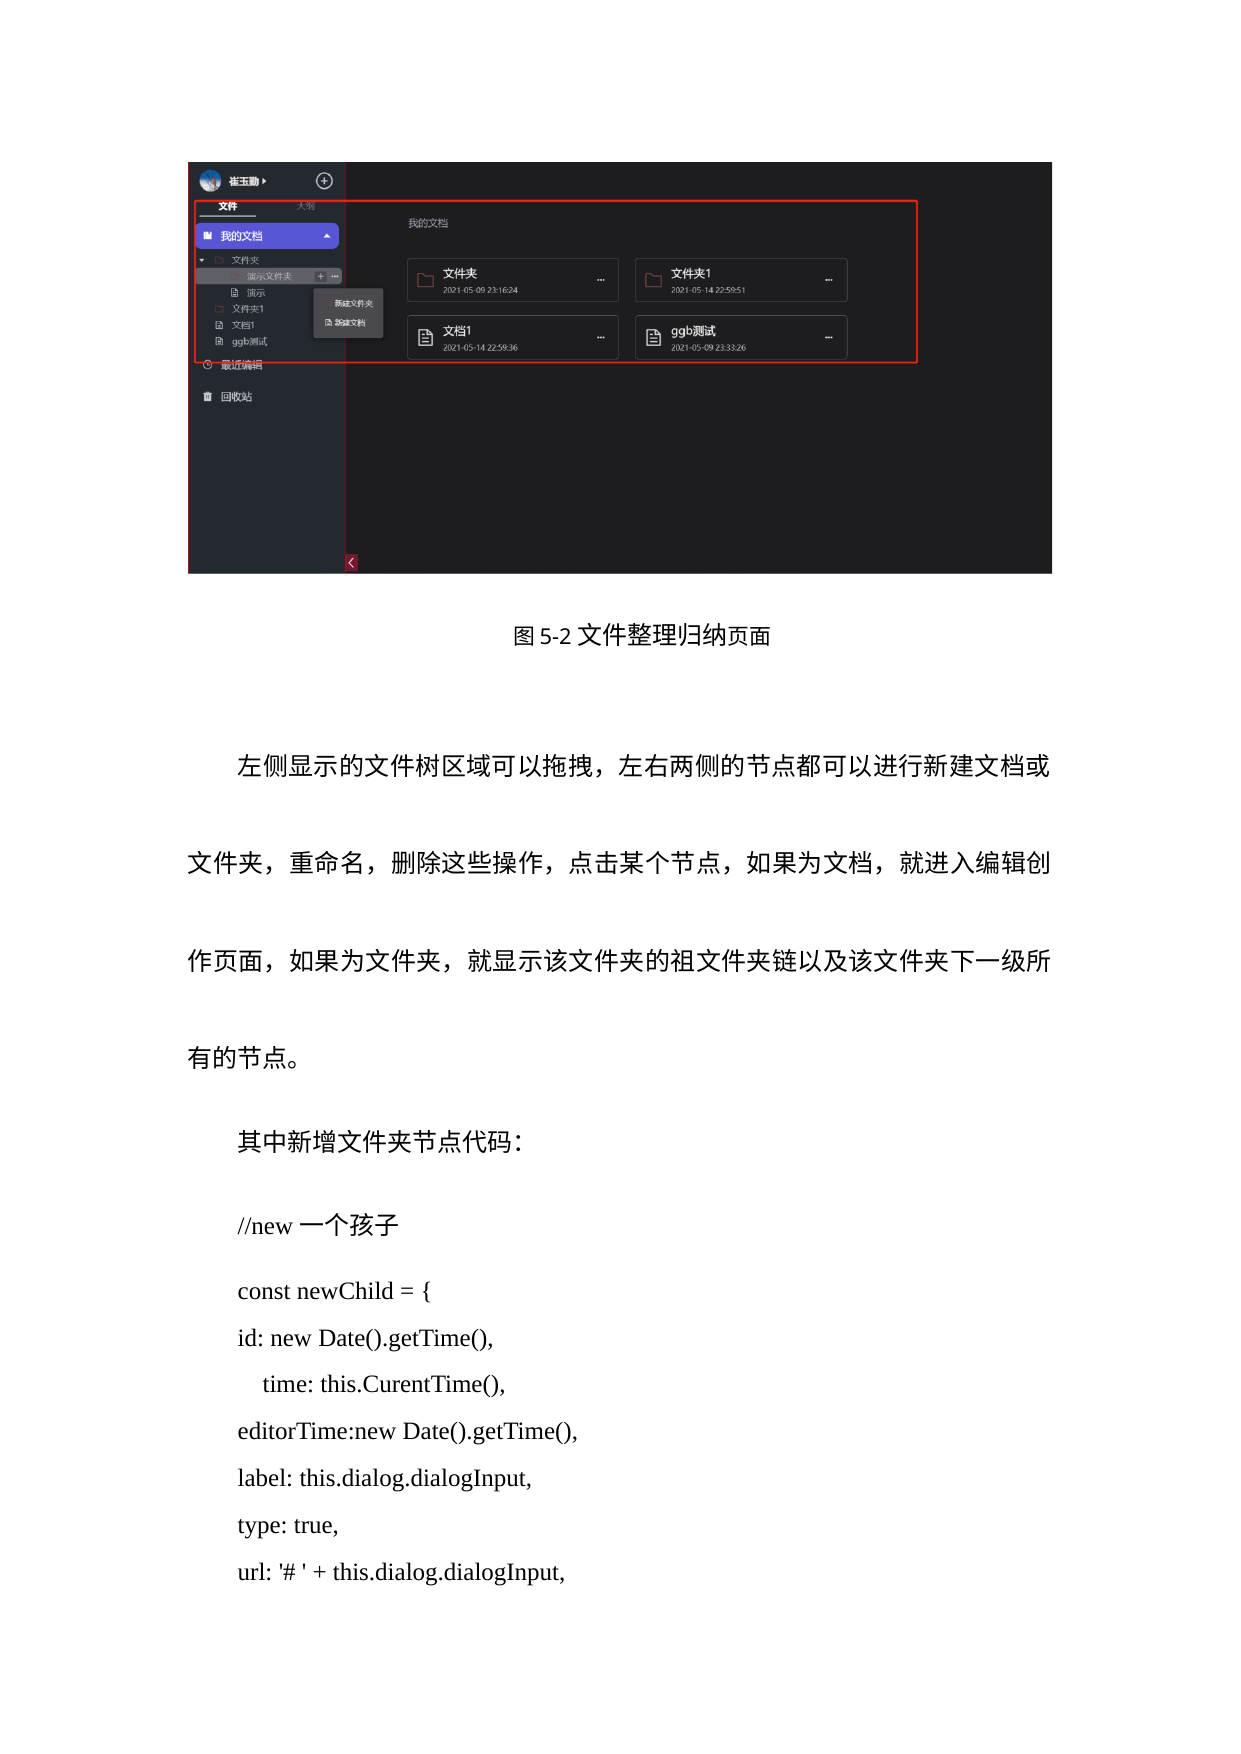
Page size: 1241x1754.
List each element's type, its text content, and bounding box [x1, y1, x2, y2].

text time: this.CurentTime(), [187, 1368, 1053, 1400]
text url: '# ' + this.dialog.dialogInput, [187, 1555, 1053, 1588]
text 图5-2 文件整理归纳页面 [231, 601, 1053, 666]
text 其中新增文件夹节点代码： [187, 1108, 1053, 1173]
text type: true, [187, 1508, 1053, 1541]
text const newChild = { [187, 1274, 1053, 1306]
text editorTime:new Date().getTime(), [187, 1414, 1053, 1447]
picture [188, 162, 1053, 574]
text label: this.dialog.dialogInput, [187, 1461, 1053, 1494]
text id: new Date().getTime(), [187, 1321, 1053, 1353]
text //new 一个孩子 [187, 1191, 1053, 1256]
text 左侧显示的文件树区域可以拖拽，左右两侧的节点都可以进行新建文档或文件夹，重命名，删除这些操作，点击某个节点，如果为文档，就进入编辑创作页面，如果为文件夹，就显示该文件夹的祖文件夹链以及该文件夹下一级所有的节点。 [187, 732, 1053, 1089]
